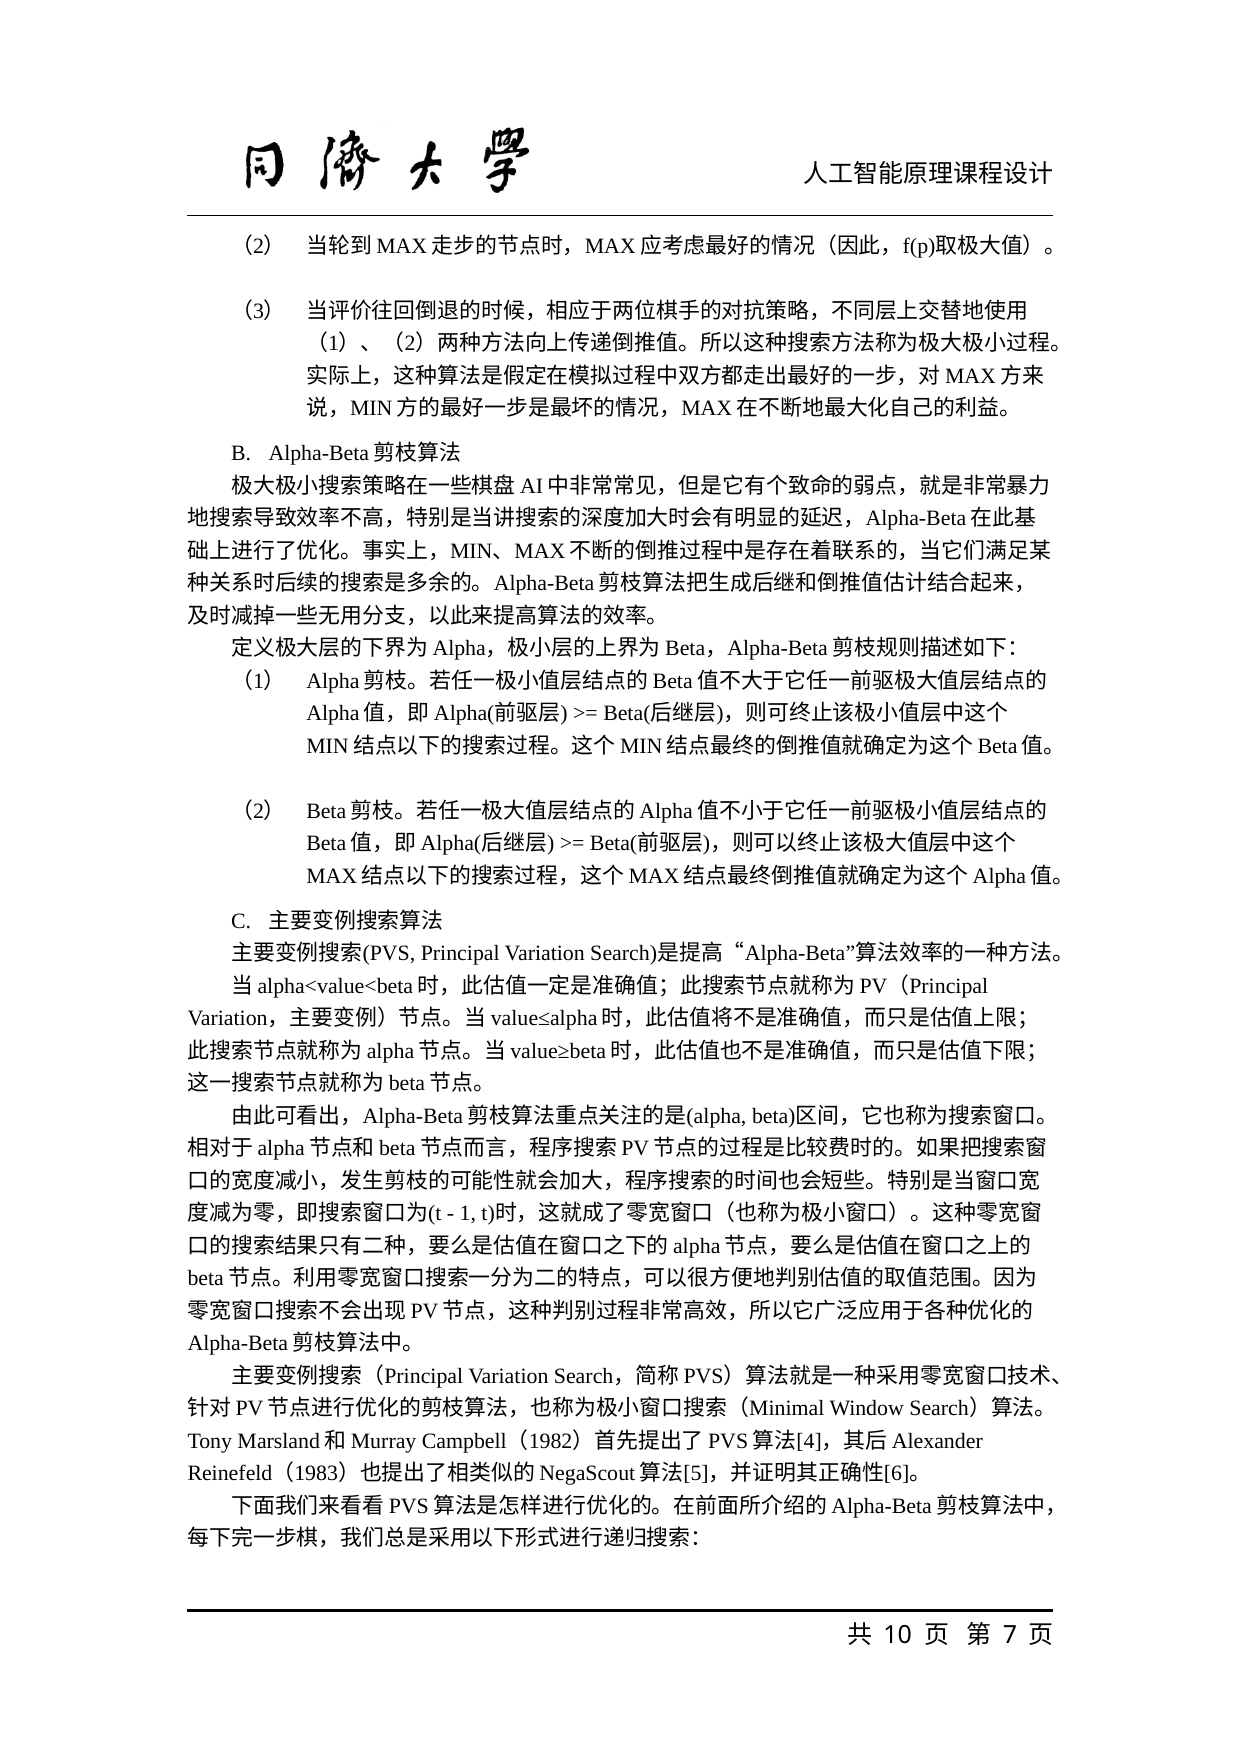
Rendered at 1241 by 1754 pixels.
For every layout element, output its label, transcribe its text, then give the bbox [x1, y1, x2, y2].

picture [224, 119, 547, 198]
list 当评价往回倒退的时候，相应于两位棋手的对抗策略，不同层上交替地使用（1）、（2）两种方法向上传递倒推值。所以这种搜索方法称为极大极小过程。实际上，这种算法是假定在模拟过程中双方都走出最好的一步，对MAX方来说，MIN方的最好一步是最坏的情况，MAX在不断地最大化自己的利益。 [231, 292, 1053, 422]
list Alpha-Beta剪枝算法 [231, 435, 1053, 467]
text 当alpha<value<beta时，此估值一定是准确值；此搜索节点就称为PV（Principal Variation，主要变例）节点。当value≤alpha时，此估值将不是准确值，而只是估值上限；此搜索节点就称为alpha节点。当value≥beta时，此估值也不是准确值，而只是估值下限；这一搜索节点就称为beta节点。 [187, 967, 1053, 1097]
list Alpha剪枝。若任一极小值层结点的Beta值不大于它任一前驱极大值层结点的Alpha值，即Alpha(前驱层) >= Beta(后继层)，则可终止该极小值层中这个MIN结点以下的搜索过程。这个MIN结点最终的倒推值就确定为这个Beta值。 [231, 662, 1053, 792]
list 当轮到MAX走步的节点时，MAX应考虑最好的情况（因此，f(p)取极大值）。 [231, 227, 1053, 292]
text 极大极小搜索策略在一些棋盘AI中非常常见，但是它有个致命的弱点，就是非常暴力地搜索导致效率不高，特别是当讲搜索的深度加大时会有明显的延迟，Alpha-Beta在此基础上进行了优化。事实上，MIN、MAX不断的倒推过程中是存在着联系的，当它们满足某种关系时后续的搜索是多余的。Alpha-Beta剪枝算法把生成后继和倒推值估计结合起来，及时减掉一些无用分支，以此来提高算法的效率。 [187, 467, 1053, 630]
text 主要变例搜索(PVS, Principal Variation Search)是提高“Alpha-Beta”算法效率的一种方法。 [187, 935, 1053, 967]
text 下面我们来看看PVS算法是怎样进行优化的。在前面所介绍的Alpha-Beta剪枝算法中，每下完一步棋，我们总是采用以下形式进行递归搜索： [187, 1487, 1053, 1552]
text 由此可看出，Alpha-Beta剪枝算法重点关注的是(alpha, beta)区间，它也称为搜索窗口。相对于alpha节点和beta节点而言，程序搜索PV节点的过程是比较费时的。如果把搜索窗口的宽度减小，发生剪枝的可能性就会加大，程序搜索的时间也会短些。特别是当窗口宽度减为零，即搜索窗口为(t - 1, t)时，这就成了零宽窗口（也称为极小窗口）。这种零宽窗口的搜索结果只有二种，要么是估值在窗口之下的alpha节点，要么是估值在窗口之上的beta节点。利用零宽窗口搜索一分为二的特点，可以很方便地判别估值的取值范围。因为零宽窗口搜索不会出现PV节点，这种判别过程非常高效，所以它广泛应用于各种优化的Alpha-Beta剪枝算法中。 [187, 1097, 1053, 1357]
list 主要变例搜索算法 [231, 902, 1053, 935]
text 定义极大层的下界为Alpha，极小层的上界为Beta，Alpha-Beta剪枝规则描述如下： [187, 630, 1053, 662]
text 主要变例搜索（Principal Variation Search，简称PVS）算法就是一种采用零宽窗口技术、针对PV节点进行优化的剪枝算法，也称为极小窗口搜索（Minimal Window Search）算法。Tony Marsland和Murray Campbell（1982）首先提出了PVS算法[4]，其后Alexander Reinefeld（1983）也提出了相类似的NegaScout算法[5]，并证明其正确性[6]。 [187, 1357, 1053, 1487]
list Beta剪枝。若任一极大值层结点的Alpha值不小于它任一前驱极小值层结点的Beta值，即Alpha(后继层) >= Beta(前驱层)，则可以终止该极大值层中这个MAX结点以下的搜索过程，这个MAX结点最终倒推值就确定为这个Alpha值。 [231, 792, 1053, 890]
